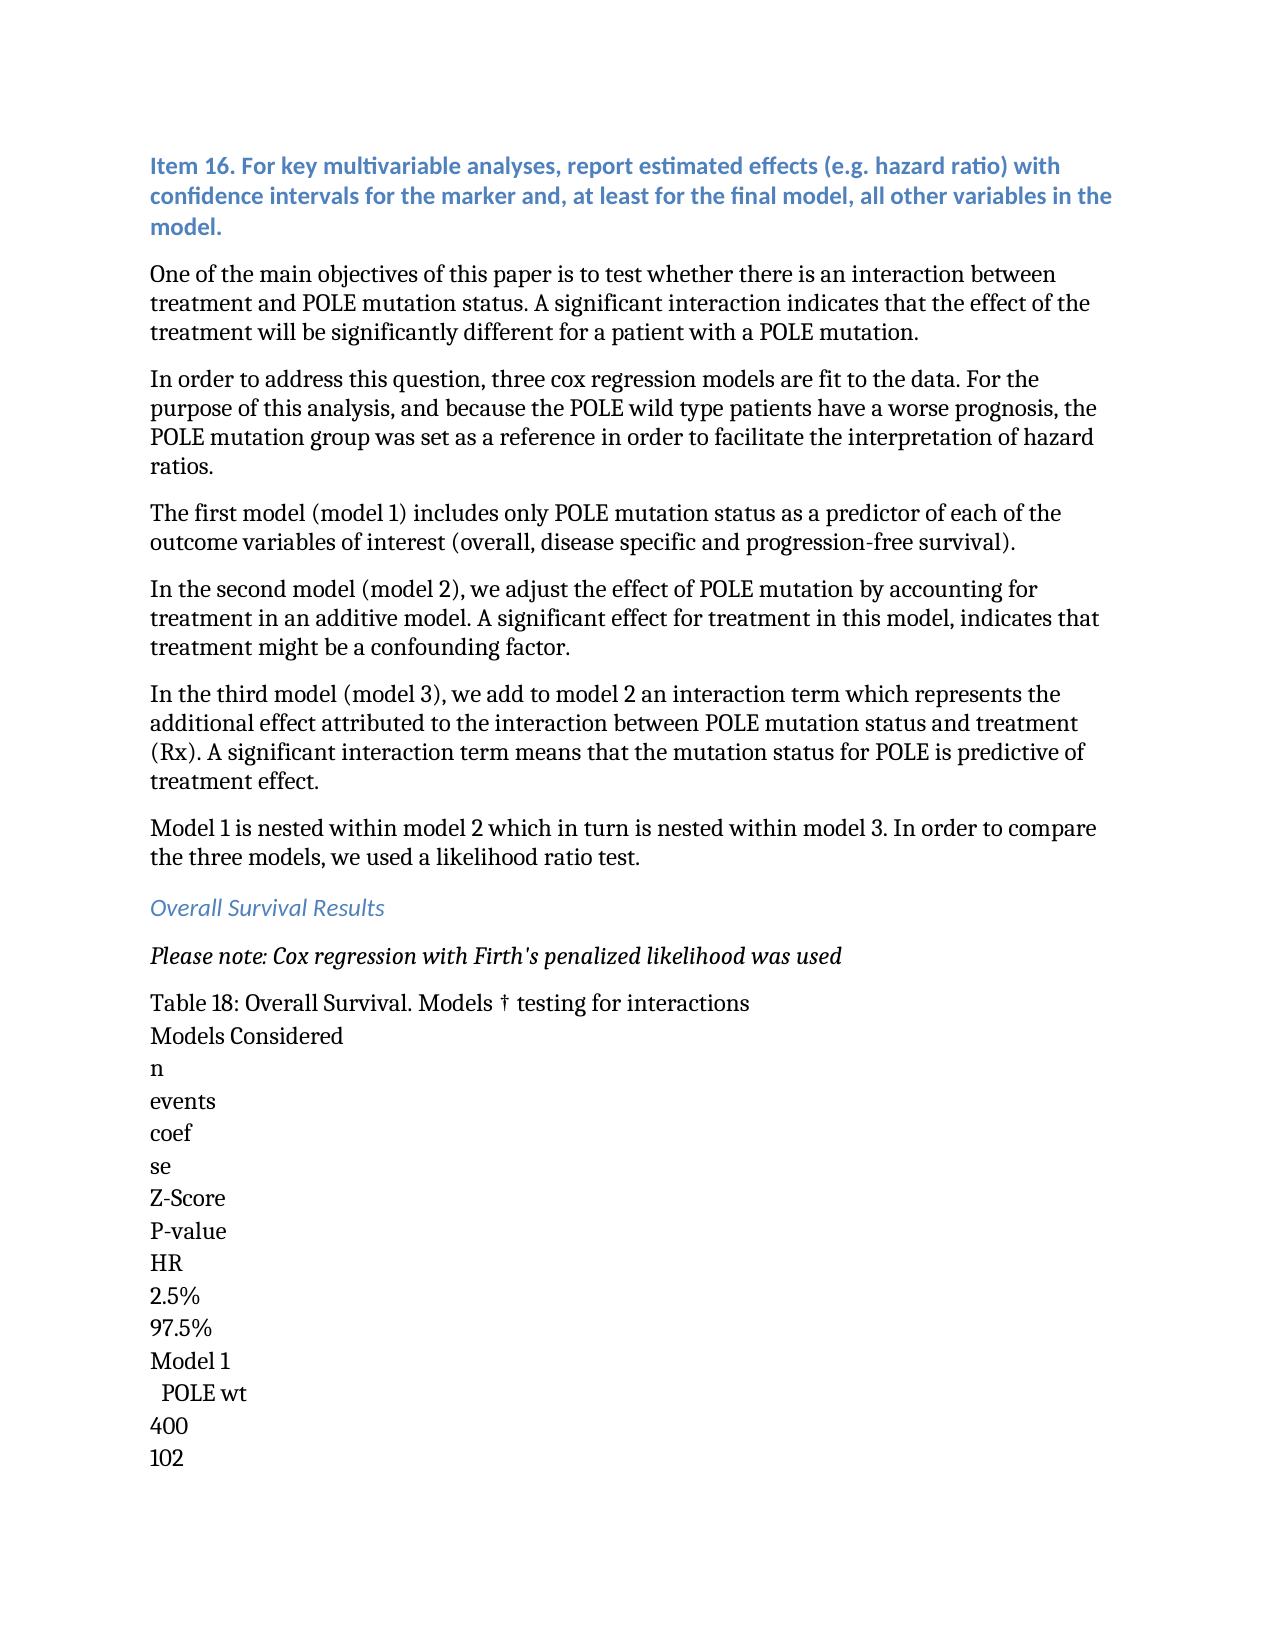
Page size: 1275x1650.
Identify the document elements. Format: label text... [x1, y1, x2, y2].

subtitle Overall Survival Results [150, 892, 1125, 923]
text In order to address this question, three cox regression models are fit to the data. For the purpose of this analysis, and because the POLE wild type patients have a worse prognosis, the POLE mutation group was set as a reference in order to facilitate the interpretation of hazard ratios. [150, 365, 1125, 480]
text Please note: Cox regression with Firth's penalized likelihood was used [150, 942, 1125, 970]
text POLE wt [150, 1379, 1125, 1408]
text 2.5% [150, 1282, 1125, 1310]
text coef [150, 1119, 1125, 1148]
text Model 1 is nested within model 2 which in turn is nested within model 3. In order to compare the three models, we used a likelihood ratio test. [150, 814, 1125, 872]
text Model 1 [150, 1347, 1125, 1375]
text P-value [150, 1217, 1125, 1245]
text The first model (model 1) includes only POLE mutation status as a predictor of each of the outcome variables of interest (overall, disease specific and progression-free survival). [150, 499, 1125, 557]
text 400 [150, 1412, 1125, 1440]
text In the second model (model 2), we adjust the effect of POLE mutation by accounting for treatment in an additive model. A significant effect for treatment in this model, indicates that treatment might be a confounding factor. [150, 575, 1125, 662]
text se [150, 1152, 1125, 1180]
text Z-Score [150, 1184, 1125, 1213]
text Table 18: Overall Survival. Models † testing for interactions [150, 989, 1125, 1018]
text n [150, 1054, 1125, 1083]
text HR [150, 1249, 1125, 1278]
text Models Considered [150, 1022, 1125, 1050]
subtitle Item 16. For key multivariable analyses, report estimated effects (e.g. hazard ratio) with confidence intervals for the marker and, at least for the final model, all other variables in the model. [150, 150, 1125, 242]
text 102 [150, 1444, 1125, 1473]
text events [150, 1087, 1125, 1115]
text 97.5% [150, 1314, 1125, 1343]
text In the third model (model 3), we add to model 2 an interaction term which represents the additional effect attributed to the interaction between POLE mutation status and treatment (Rx). A significant interaction term means that the mutation status for POLE is predictive of treatment effect. [150, 680, 1125, 795]
text One of the main objectives of this paper is to test whether there is an interaction between treatment and POLE mutation status. A significant interaction indicates that the effect of the treatment will be significantly different for a patient with a POLE mutation. [150, 260, 1125, 347]
